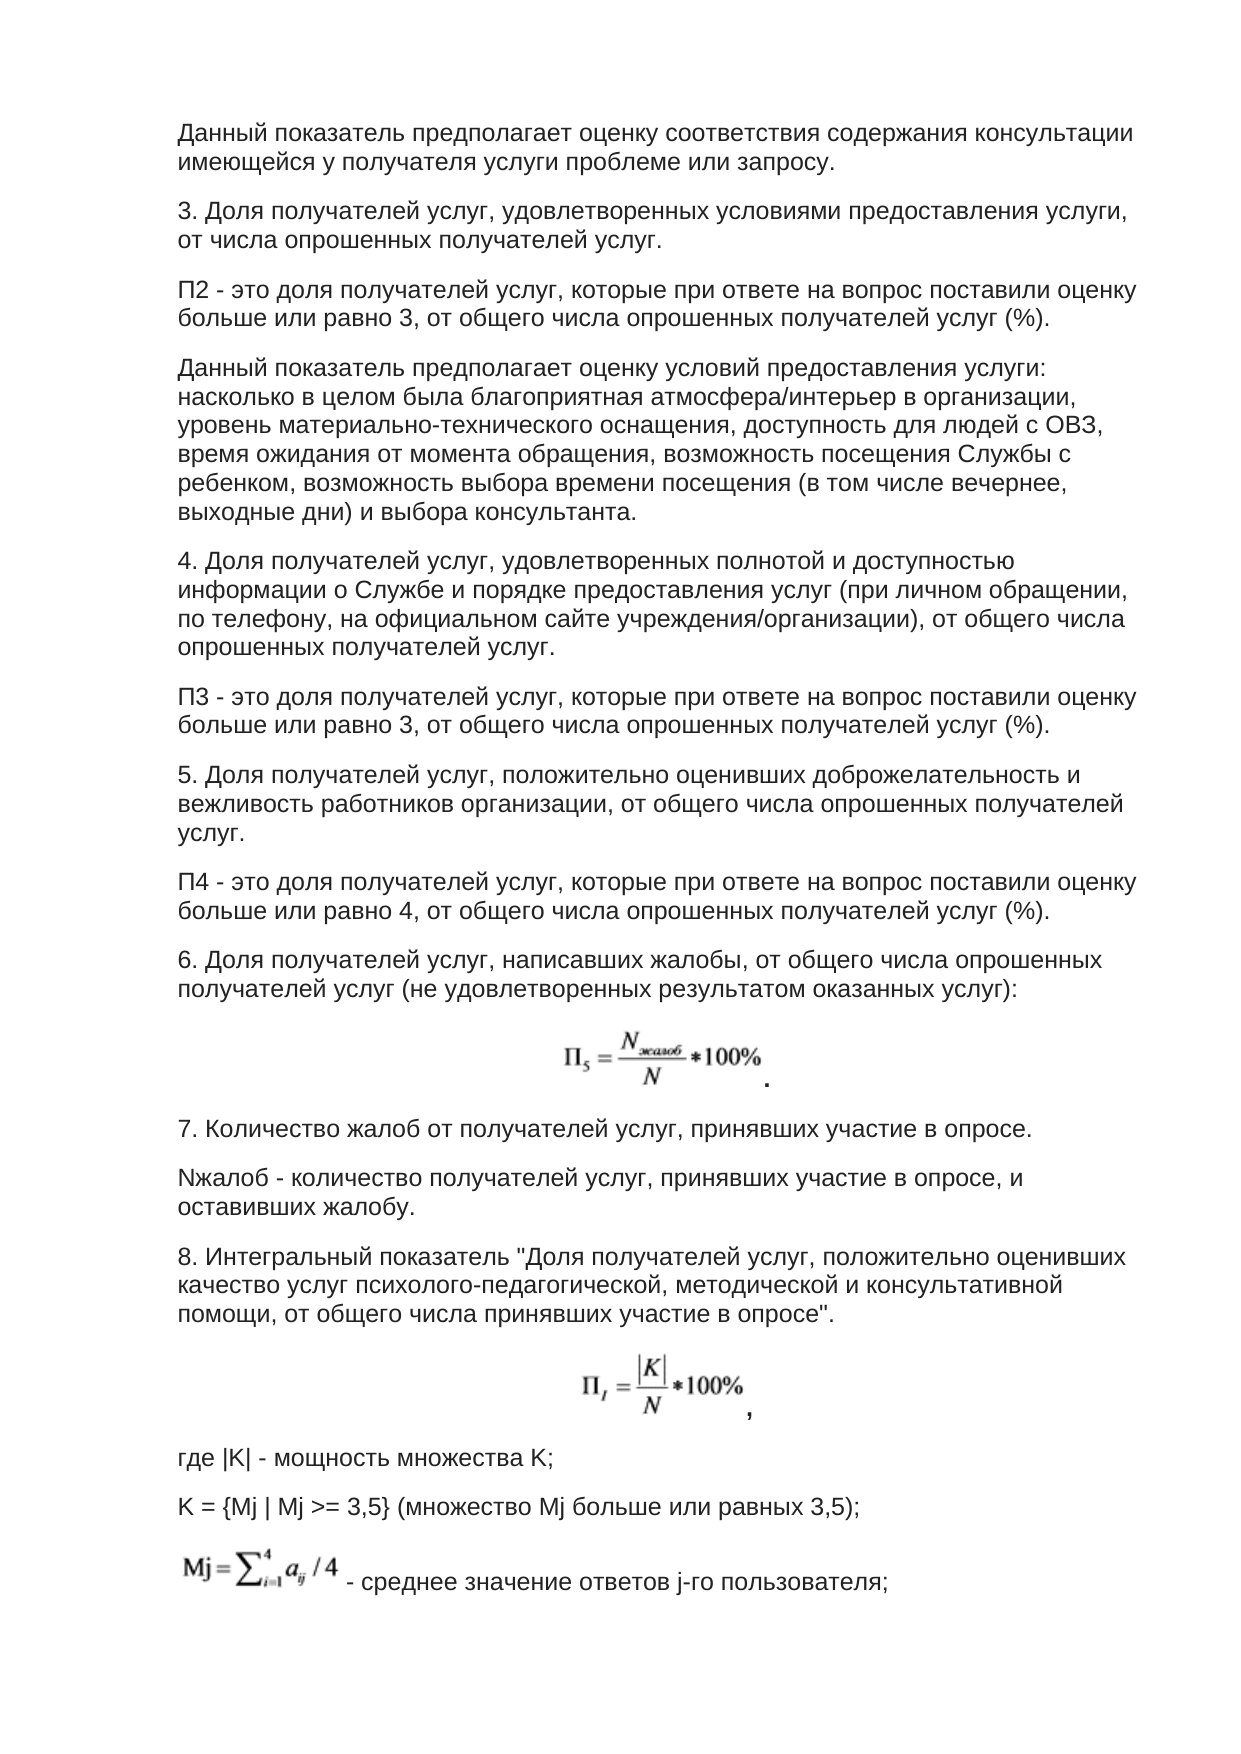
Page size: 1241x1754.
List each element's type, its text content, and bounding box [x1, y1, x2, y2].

picture [177, 1541, 339, 1591]
text 6. Доля получателей услуг, написавших жалобы, от общего числа опрошенных получателей услуг (не удовлетворенных результатом оказанных услуг): [177, 945, 1152, 1003]
text 5. Доля получателей услуг, положительно оценивших доброжелательность и вежливость работников организации, от общего числа опрошенных получателей услуг. [177, 760, 1152, 846]
text Данный показатель предполагает оценку соответствия содержания консультации имеющейся у получателя услуги проблеме или запросу. [177, 118, 1152, 176]
text 7. Количество жалоб от получателей услуг, принявших участие в опросе. [177, 1114, 1152, 1142]
text - среднее значение ответов j-го пользователя; [177, 1542, 1152, 1596]
text П4 - это доля получателей услуг, которые при ответе на вопрос поставили оценку больше или равно 4, от общего числа опрошенных получателей услуг (%). [177, 867, 1152, 924]
text Nжалоб - количество получателей услуг, принявших участие в опросе, и оставивших жалобу. [177, 1163, 1152, 1221]
text где |K| - мощность множества K; [177, 1443, 1152, 1471]
text . [177, 1023, 1152, 1093]
text 8. Интегральный показатель "Доля получателей услуг, положительно оценивших качество услуг психолого-педагогической, методической и консультативной помощи, от общего числа принявших участие в опросе". [177, 1241, 1152, 1328]
text K = {Mj | Mj >= 3,5} (множество Mj больше или равных 3,5); [177, 1492, 1152, 1521]
text , [177, 1348, 1152, 1422]
text П3 - это доля получателей услуг, которые при ответе на вопрос поставили оценку больше или равно 3, от общего числа опрошенных получателей услуг (%). [177, 682, 1152, 739]
text 3. Доля получателей услуг, удовлетворенных условиями предоставления услуги, от числа опрошенных получателей услуг. [177, 196, 1152, 254]
text Данный показатель предполагает оценку условий предоставления услуги: насколько в целом была благоприятная атмосфера/интерьер в организации, уровень материально-технического оснащения, доступность для людей с ОВЗ, время ожидания от момента обращения, возможность посещения Службы с ребенком, возможность выбора времени посещения (в том числе вечернее, выходные дни) и выбора консультанта. [177, 353, 1152, 525]
text 4. Доля получателей услуг, удовлетворенных полнотой и доступностью информации о Службе и порядке предоставления услуг (при личном обращении, по телефону, на официальном сайте учреждения/организации), от общего числа опрошенных получателей услуг. [177, 546, 1152, 661]
text П2 - это доля получателей услуг, которые при ответе на вопрос поставили оценку больше или равно 3, от общего числа опрошенных получателей услуг (%). [177, 274, 1152, 332]
picture [576, 1348, 746, 1417]
picture [558, 1023, 764, 1088]
